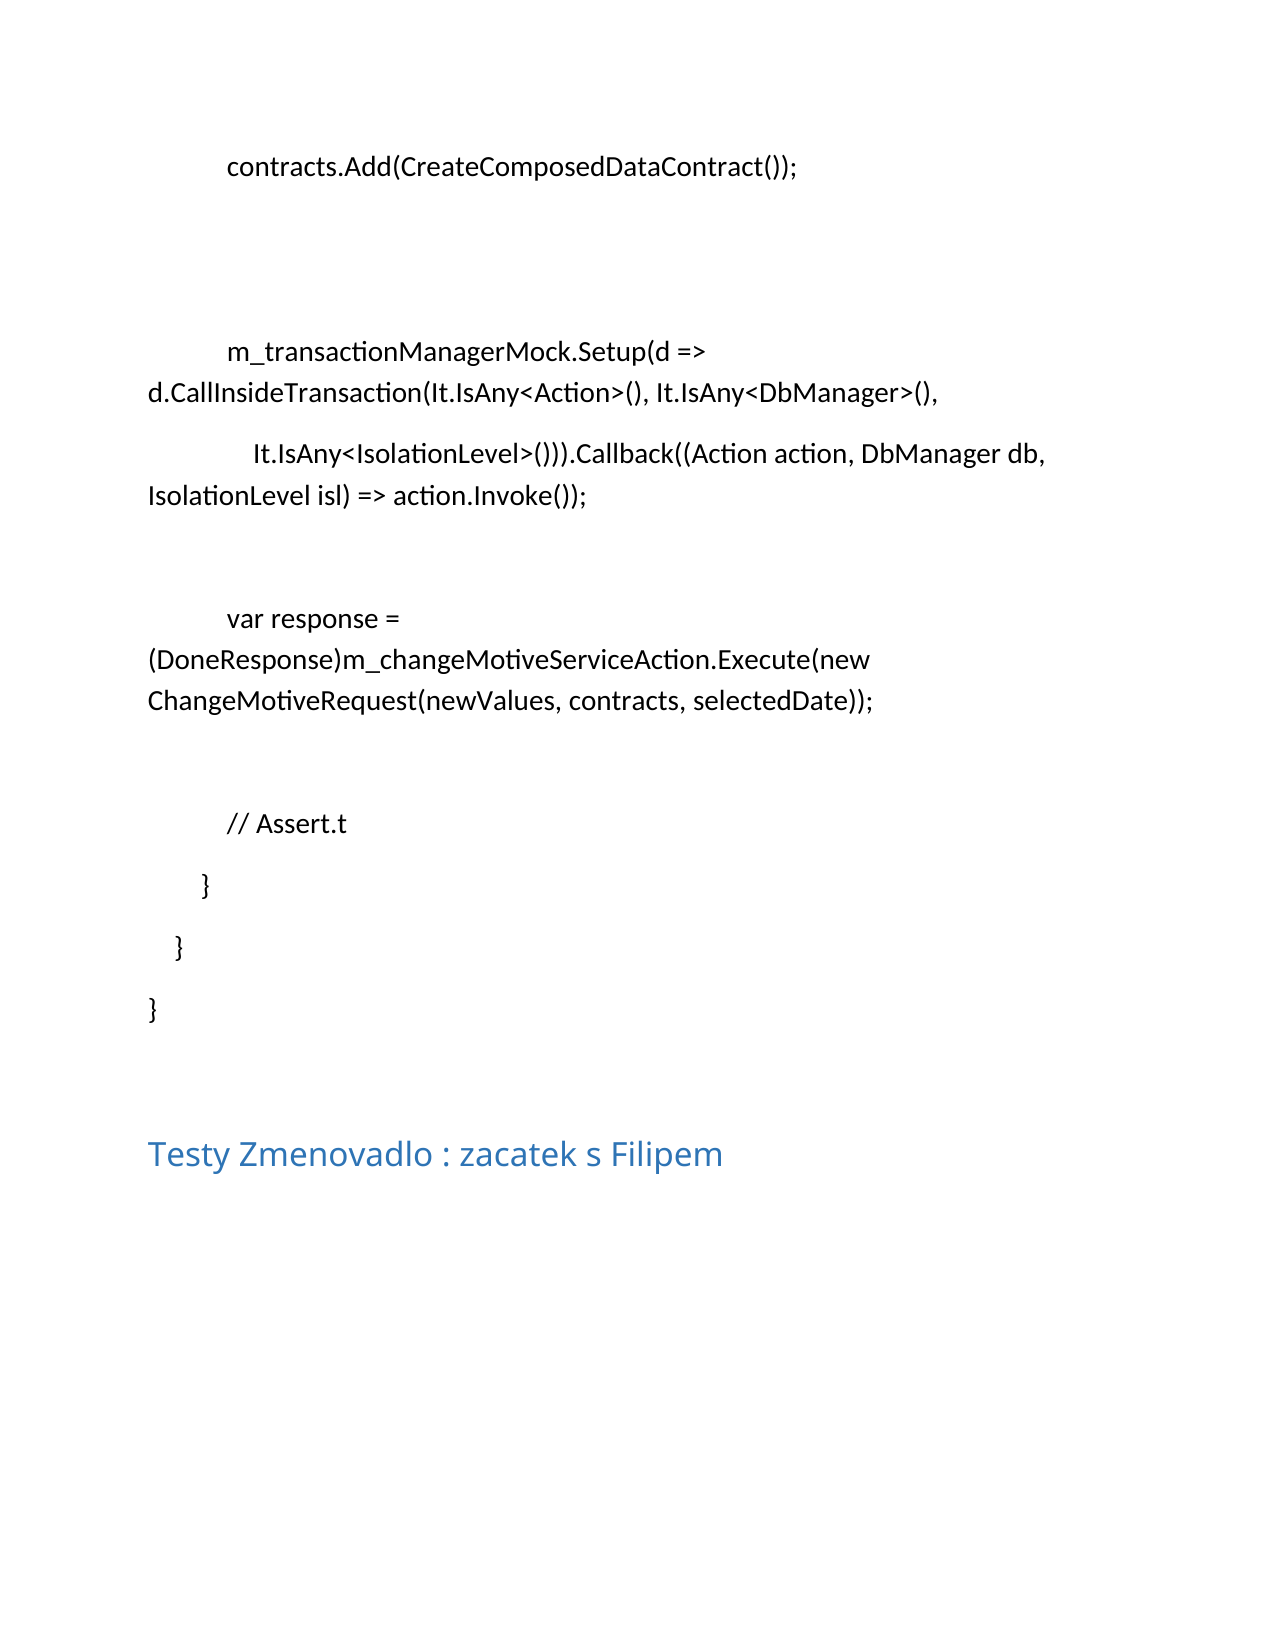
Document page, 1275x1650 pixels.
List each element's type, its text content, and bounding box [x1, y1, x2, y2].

text var response = (DoneResponse)m_changeMotiveServiceAction.Execute(new ChangeMotiveRequest(newValues, contracts, selectedDate)); [148, 600, 1127, 718]
text } [148, 929, 1127, 965]
text } [148, 867, 1127, 903]
text contracts.Add(CreateComposedDataContract()); [148, 148, 1127, 183]
text m_transactionManagerMock.Setup(d => d.CallInsideTransaction(It.IsAny<Action>(), It.IsAny<DbManager>(), [148, 333, 1127, 409]
subtitle Testy Zmenovadlo : zacatek s Filipem [148, 1131, 1127, 1176]
text } [148, 991, 1127, 1026]
text It.IsAny<IsolationLevel>())).Callback((Action action, DbManager db, IsolationLevel isl) => action.Invoke()); [148, 436, 1127, 512]
text // Assert.t [148, 806, 1127, 841]
